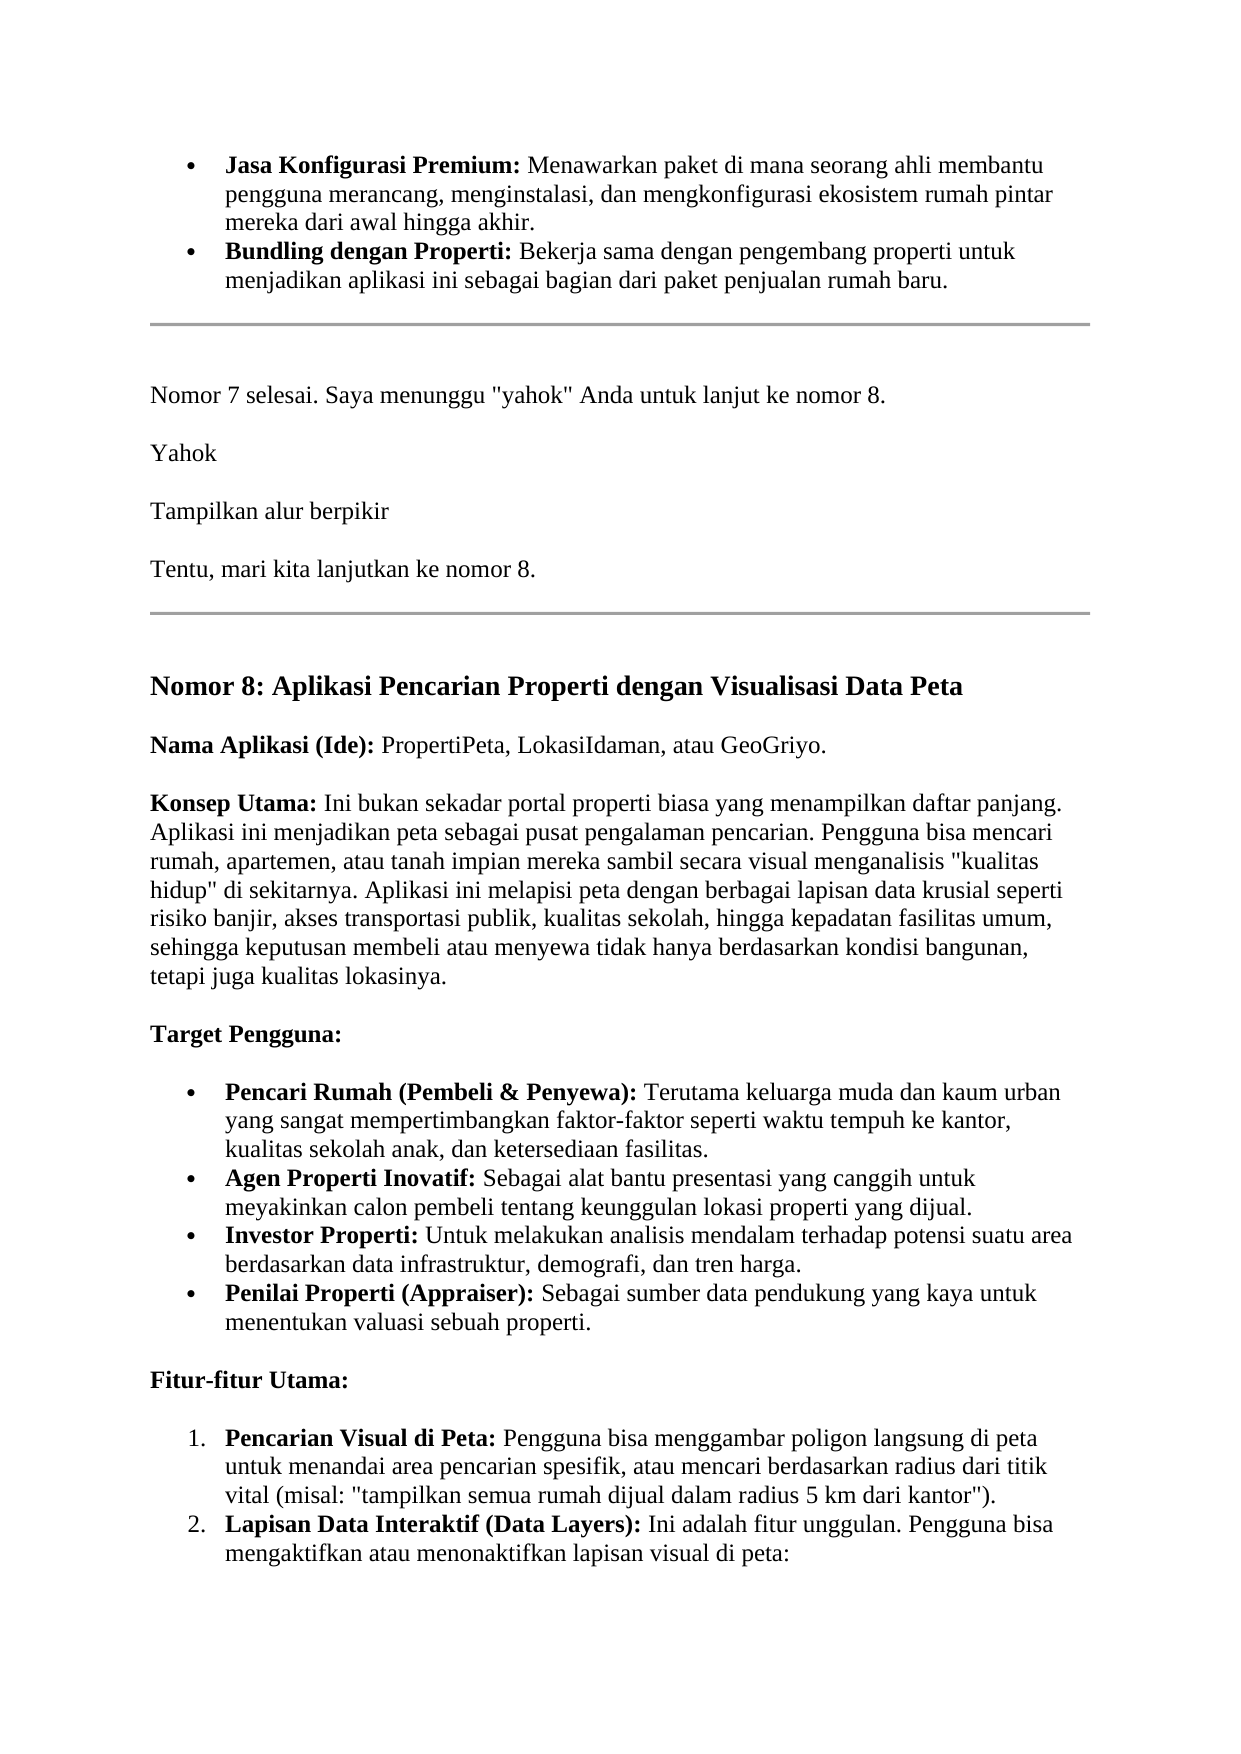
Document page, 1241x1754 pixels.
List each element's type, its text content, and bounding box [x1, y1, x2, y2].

text Nomor 8: Aplikasi Pencarian Properti dengan Visualisasi Data Peta [150, 669, 1090, 701]
list Agen Properti Inovatif: Sebagai alat bantu presentasi yang canggih untuk meyakinkan calon pembeli tentang keunggulan lokasi properti yang dijual. [187, 1163, 1090, 1221]
list Pencari Rumah (Pembeli & Penyewa): Terutama keluarga muda dan kaum urban yang sangat mempertimbangkan faktor-faktor seperti waktu tempuh ke kantor, kualitas sekolah anak, dan ketersediaan fasilitas. [187, 1077, 1090, 1163]
list Pencarian Visual di Peta: Pengguna bisa menggambar poligon langsung di peta untuk menandai area pencarian spesifik, atau mencari berdasarkan radius dari titik vital (misal: "tampilkan semua rumah dijual dalam radius 5 km dari kantor"). [187, 1423, 1090, 1509]
text Tentu, mari kita lanjutkan ke nomor 8. [150, 554, 1090, 583]
text Konsep Utama: Ini bukan sekadar portal properti biasa yang menampilkan daftar panjang. Aplikasi ini menjadikan peta sebagai pusat pengalaman pencarian. Pengguna bisa mencari rumah, apartemen, atau tanah impian mereka sambil secara visual menganalisis "kualitas hidup" di sekitarnya. Aplikasi ini melapisi peta dengan berbagai lapisan data krusial seperti risiko banjir, akses transportasi publik, kualitas sekolah, hingga kepadatan fasilitas umum, sehingga keputusan membeli atau menyewa tidak hanya berdasarkan kondisi bangunan, tetapi juga kualitas lokasinya. [150, 788, 1090, 990]
list Investor Properti: Untuk melakukan analisis mendalam terhadap potensi suatu area berdasarkan data infrastruktur, demografi, dan tren harga. [187, 1221, 1090, 1278]
list Lapisan Data Interaktif (Data Layers): Ini adalah fitur unggulan. Pengguna bisa mengaktifkan atau menonaktifkan lapisan visual di peta: [187, 1509, 1090, 1566]
text Target Pengguna: [150, 1019, 1090, 1048]
list Penilai Properti (Appraiser): Sebagai sumber data pendukung yang kaya untuk menentukan valuasi sebuah properti. [187, 1278, 1090, 1336]
list Jasa Konfigurasi Premium: Menawarkan paket di mana seorang ahli membantu pengguna merancang, menginstalasi, dan mengkonfigurasi ekosistem rumah pintar mereka dari awal hingga akhir. [187, 150, 1090, 236]
list Bundling dengan Properti: Bekerja sama dengan pengembang properti untuk menjadikan aplikasi ini sebagai bagian dari paket penjualan rumah baru. [187, 236, 1090, 294]
text Tampilkan alur berpikir [150, 496, 1090, 525]
text Fitur-fitur Utama: [150, 1365, 1090, 1393]
text Nama Aplikasi (Ide): PropertiPeta, LokasiIdaman, atau GeoGriyo. [150, 731, 1090, 759]
text Nomor 7 selesai. Saya menunggu "yahok" Anda untuk lanjut ke nomor 8. [150, 380, 1090, 409]
text Yahok [150, 438, 1090, 467]
